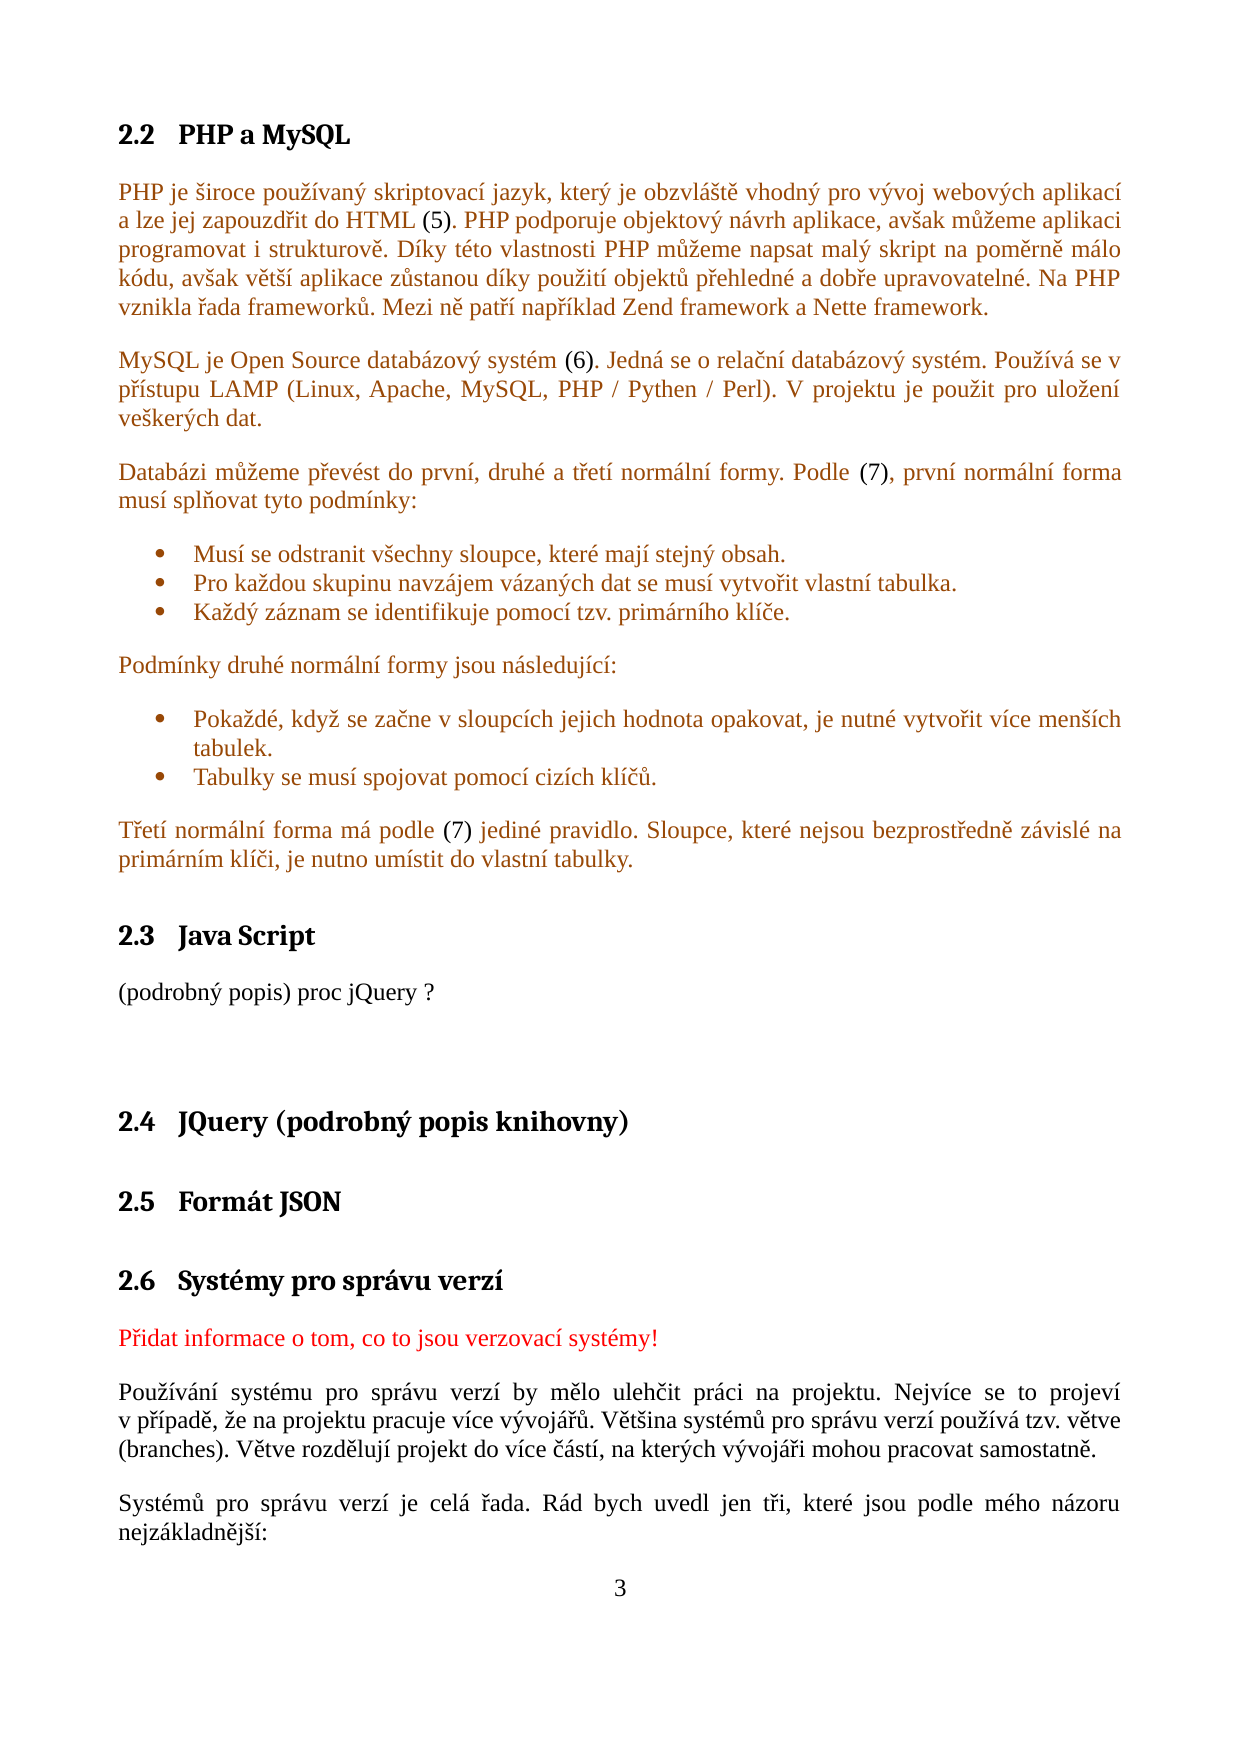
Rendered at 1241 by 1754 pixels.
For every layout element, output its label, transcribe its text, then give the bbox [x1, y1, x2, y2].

list Tabulky se musí spojovat pomocí cizích klíčů. [156, 762, 1122, 790]
text Používání systému pro správu verzí by mělo ulehčit práci na projektu. Nejvíce se to projeví v případě, že na projektu pracuje více vývojářů. Většina systémů pro správu verzí používá tzv. větve (branches). Větve rozdělují projekt do více částí, na kterých vývojáři mohou pracovat samostatně. [118, 1377, 1122, 1463]
list Každý záznam se identifikuje pomocí tzv. primárního klíče. [156, 597, 1122, 625]
subtitle PHP a MySQL [118, 118, 1122, 152]
text Podmínky druhé normální formy jsou následující: [118, 650, 1122, 679]
text PHP je široce používaný skriptovací jazyk, který je obzvláště vhodný pro vývoj webových aplikací a lze jej zapouzdřit do HTML . PHP podporuje objektový návrh aplikace, avšak můžeme aplikaci programovat i strukturově. Díky této vlastnosti PHP můžeme napsat malý skript na poměrně málo kódu, avšak větší aplikace zůstanou díky použití objektů přehledné a dobře upravovatelné. Na PHP vznikla řada frameworků. Mezi ně patří například Zend framework a Nette framework. [118, 177, 1122, 320]
subtitle JQuery (podrobný popis knihovny) [118, 1106, 1122, 1139]
text Třetí normální forma má podle jediné pravidlo. Sloupce, které nejsou bezprostředně závislé na primárním klíči, je nutno umístit do vlastní tabulky. [118, 815, 1122, 873]
text Systémů pro správu verzí je celá řada. Rád bych uvedl jen tři, které jsou podle mého názoru nejzákladnější: [118, 1488, 1122, 1545]
text (podrobný popis) proc jQuery ? [118, 977, 1122, 1006]
text MySQL je Open Source databázový systém . Jedná se o relační databázový systém. Používá se v přístupu LAMP (Linux, Apache, MySQL, PHP / Pythen / Perl). V projektu je použit pro uložení veškerých dat. [118, 345, 1122, 432]
list Pro každou skupinu navzájem vázaných dat se musí vytvořit vlastní tabulka. [156, 568, 1122, 597]
list Musí se odstranit všechny sloupce, které mají stejný obsah. [156, 539, 1122, 568]
text Přidat informace o tom, co to jsou verzovací systémy! [118, 1323, 1122, 1352]
subtitle Java Script [118, 919, 1122, 952]
text Databázi můžeme převést do první, druhé a třetí normální formy. Podle , první normální forma musí splňovat tyto podmínky: [118, 457, 1122, 514]
list Pokaždé, když se začne v sloupcích jejich hodnota opakovat, je nutné vytvořit více menších tabulek. [156, 704, 1122, 762]
subtitle Formát JSON [118, 1185, 1122, 1218]
subtitle Systémy pro správu verzí [118, 1264, 1122, 1298]
